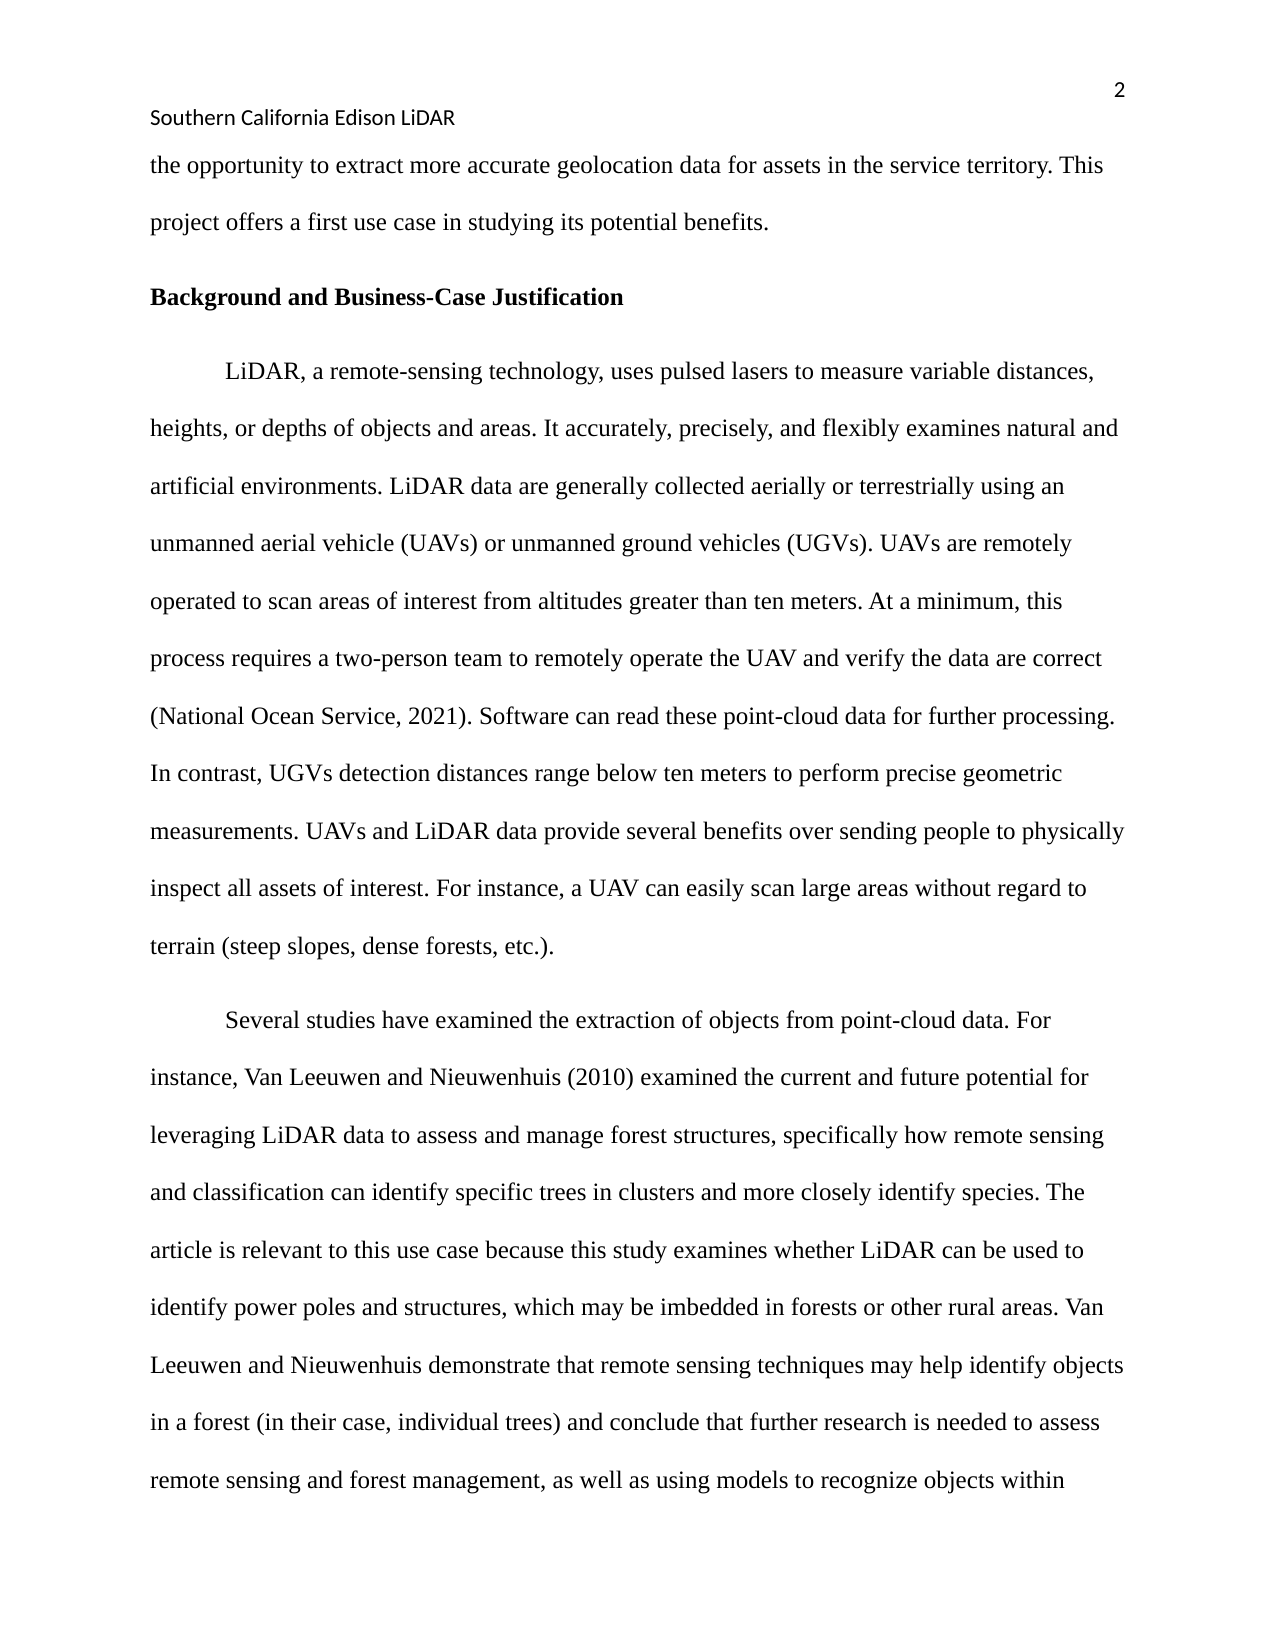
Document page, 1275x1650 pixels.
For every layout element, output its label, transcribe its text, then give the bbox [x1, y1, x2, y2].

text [150, 1005, 1125, 1494]
text Background and Business-Case Justification [150, 282, 1125, 310]
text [150, 150, 1125, 236]
text LiDAR, a remote-sensing technology, uses pulsed lasers to measure variable distances, heights, or depths of objects and areas. It accurately, precisely, and flexibly examines natural and artificial environments. LiDAR data are generally collected aerially or terrestrially using an unmanned aerial vehicle (UAVs) or unmanned ground vehicles (UGVs). UAVs are remotely operated to scan areas of interest from altitudes greater than ten meters. At a minimum, this process requires a two-person team to remotely operate the UAV and verify the data are correct (National Ocean Service, 2021). Software can read these point-cloud data for further processing. In contrast, UGVs detection distances range below ten meters to perform precise geometric measurements. UAVs and LiDAR data provide several benefits over sending people to physically inspect all assets of interest. For instance, a UAV can easily scan large areas without regard to terrain (steep slopes, dense forests, etc.). [150, 356, 1125, 959]
